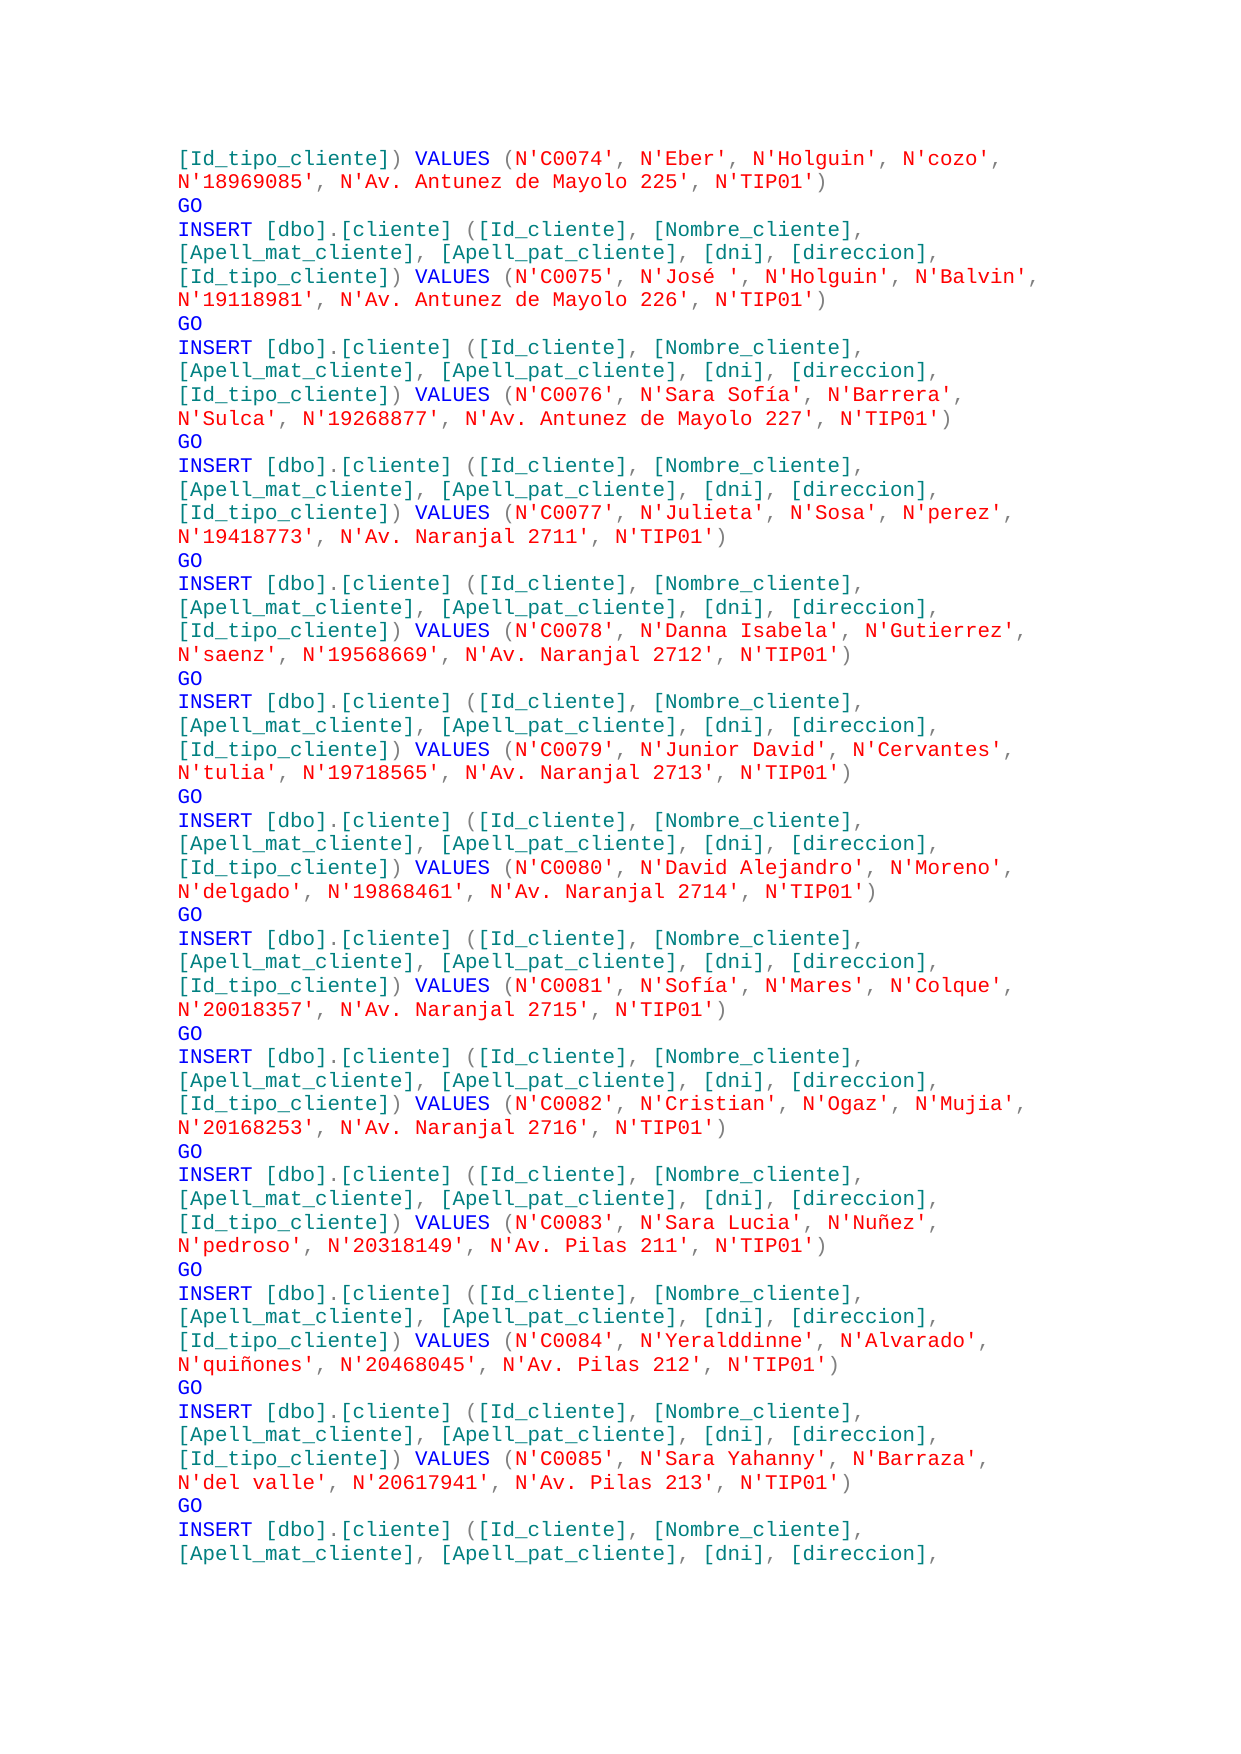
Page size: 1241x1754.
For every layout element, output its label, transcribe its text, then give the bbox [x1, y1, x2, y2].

text GO [177, 668, 1063, 691]
text INSERT [dbo].[cliente] ([Id_cliente], [Nombre_cliente], [Apell_mat_cliente], [Apell_pat_cliente], [dni], [direccion], [Id_tipo_cliente]) VALUES (N'C0076', N'Sara Sofía', N'Barrera', N'Sulca', N'19268877', N'Av. Antunez de Mayolo 227', N'TIP01') [177, 337, 1063, 431]
text INSERT [dbo].[cliente] ([Id_cliente], [Nombre_cliente], [Apell_mat_cliente], [Apell_pat_cliente], [dni], [direccion], [Id_tipo_cliente]) VALUES (N'C0075', N'José ', N'Holguin', N'Balvin', N'19118981', N'Av. Antunez de Mayolo 226', N'TIP01') [177, 218, 1063, 313]
text GO [177, 1495, 1063, 1519]
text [177, 148, 1063, 195]
text INSERT [dbo].[cliente] ([Id_cliente], [Nombre_cliente], [Apell_mat_cliente], [Apell_pat_cliente], [dni], [direccion], [Id_tipo_cliente]) VALUES (N'C0078', N'Danna Isabela', N'Gutierrez', N'saenz', N'19568669', N'Av. Naranjal 2712', N'TIP01') [177, 573, 1063, 668]
text INSERT [dbo].[cliente] ([Id_cliente], [Nombre_cliente], [Apell_mat_cliente], [Apell_pat_cliente], [dni], [direccion], [Id_tipo_cliente]) VALUES (N'C0077', N'Julieta', N'Sosa', N'perez', N'19418773', N'Av. Naranjal 2711', N'TIP01') [177, 455, 1063, 549]
text INSERT [dbo].[cliente] ([Id_cliente], [Nombre_cliente], [Apell_mat_cliente], [Apell_pat_cliente], [dni], [direccion], [Id_tipo_cliente]) VALUES (N'C0082', N'Cristian', N'Ogaz', N'Mujia', N'20168253', N'Av. Naranjal 2716', N'TIP01') [177, 1046, 1063, 1141]
text GO [177, 313, 1063, 337]
text GO [177, 1022, 1063, 1046]
text GO [177, 1141, 1063, 1164]
text GO [177, 1377, 1063, 1401]
text INSERT [dbo].[cliente] ([Id_cliente], [Nombre_cliente], [Apell_mat_cliente], [Apell_pat_cliente], [dni], [direccion], [Id_tipo_cliente]) VALUES (N'C0084', N'Yeralddinne', N'Alvarado', N'quiñones', N'20468045', N'Av. Pilas 212', N'TIP01') [177, 1283, 1063, 1377]
text GO [177, 431, 1063, 455]
text INSERT [dbo].[cliente] ([Id_cliente], [Nombre_cliente], [Apell_mat_cliente], [Apell_pat_cliente], [dni], [direccion], [Id_tipo_cliente]) VALUES (N'C0079', N'Junior David', N'Cervantes', N'tulia', N'19718565', N'Av. Naranjal 2713', N'TIP01') [177, 691, 1063, 786]
text INSERT [dbo].[cliente] ([Id_cliente], [Nombre_cliente], [Apell_mat_cliente], [Apell_pat_cliente], [dni], [direccion], [Id_tipo_cliente]) VALUES (N'C0081', N'Sofía', N'Mares', N'Colque', N'20018357', N'Av. Naranjal 2715', N'TIP01') [177, 928, 1063, 1022]
text INSERT [dbo].[cliente] ([Id_cliente], [Nombre_cliente], [Apell_mat_cliente], [Apell_pat_cliente], [dni], [direccion], [Id_tipo_cliente]) VALUES (N'C0083', N'Sara Lucia', N'Nuñez', N'pedroso', N'20318149', N'Av. Pilas 211', N'TIP01') [177, 1164, 1063, 1259]
text GO [177, 195, 1063, 218]
text GO [177, 549, 1063, 573]
text GO [177, 1259, 1063, 1283]
text GO [177, 786, 1063, 810]
text INSERT [dbo].[cliente] ([Id_cliente], [Nombre_cliente], [Apell_mat_cliente], [Apell_pat_cliente], [dni], [direccion], [Id_tipo_cliente]) VALUES (N'C0080', N'David Alejandro', N'Moreno', N'delgado', N'19868461', N'Av. Naranjal 2714', N'TIP01') [177, 810, 1063, 904]
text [177, 1519, 1063, 1566]
text INSERT [dbo].[cliente] ([Id_cliente], [Nombre_cliente], [Apell_mat_cliente], [Apell_pat_cliente], [dni], [direccion], [Id_tipo_cliente]) VALUES (N'C0085', N'Sara Yahanny', N'Barraza', N'del valle', N'20617941', N'Av. Pilas 213', N'TIP01') [177, 1401, 1063, 1495]
text GO [177, 904, 1063, 928]
